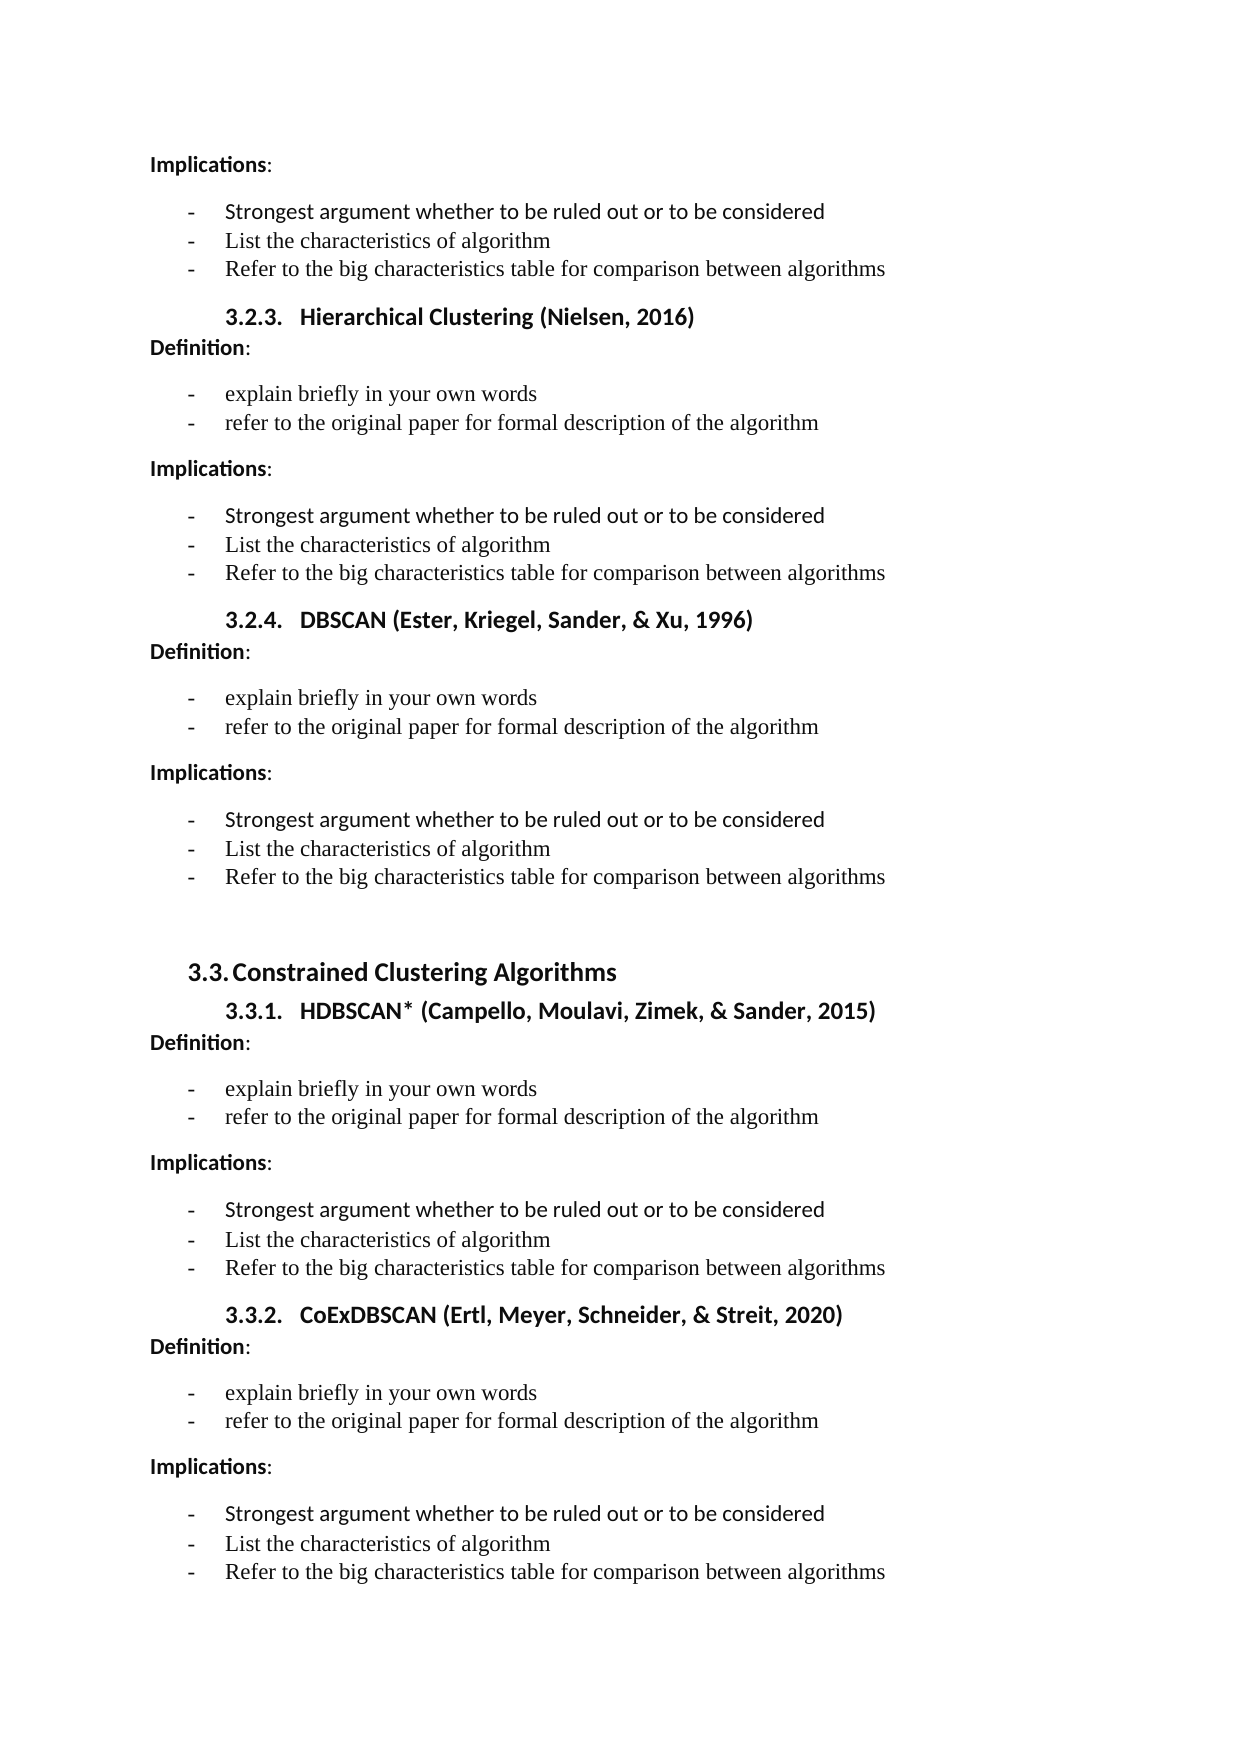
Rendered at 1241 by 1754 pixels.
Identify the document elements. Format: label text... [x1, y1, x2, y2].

text Definition: [150, 1028, 1090, 1056]
subtitle Constrained Clustering Algorithms [187, 955, 1090, 988]
list List the characteristics of algorithm [187, 227, 1090, 253]
list refer to the original paper for formal description of the algorithm [187, 1407, 1090, 1434]
list Strongest argument whether to be ruled out or to be considered [187, 1499, 1090, 1527]
text Implications: [150, 454, 1090, 482]
list Refer to the big characteristics table for comparison between algorithms [187, 863, 1090, 890]
list List the characteristics of algorithm [187, 531, 1090, 557]
list refer to the original paper for formal description of the algorithm [187, 713, 1090, 739]
list explain briefly in your own words [187, 380, 1090, 407]
text Definition: [150, 1332, 1090, 1360]
list Strongest argument whether to be ruled out or to be considered [187, 805, 1090, 833]
list Strongest argument whether to be ruled out or to be considered [187, 501, 1090, 529]
list Strongest argument whether to be ruled out or to be considered [187, 1195, 1090, 1223]
text Implications: [150, 1148, 1090, 1177]
text Implications: [150, 150, 1090, 178]
text Implications: [150, 758, 1090, 786]
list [187, 256, 1090, 282]
text Definition: [150, 637, 1090, 666]
list explain briefly in your own words [187, 1379, 1090, 1405]
list refer to the original paper for formal description of the algorithm [187, 1103, 1090, 1130]
list explain briefly in your own words [187, 684, 1090, 711]
list List the characteristics of algorithm [187, 1529, 1090, 1556]
text Implications: [150, 1452, 1090, 1481]
list refer to the original paper for formal description of the algorithm [187, 409, 1090, 435]
list Refer to the big characteristics table for comparison between algorithms [187, 559, 1090, 586]
text Definition: [150, 333, 1090, 362]
list Refer to the big characteristics table for comparison between algorithms [187, 1558, 1090, 1584]
list List the characteristics of algorithm [187, 1226, 1090, 1252]
subtitle DBSCAN [225, 604, 1090, 635]
subtitle CoExDBSCAN [225, 1299, 1090, 1330]
list List the characteristics of algorithm [187, 835, 1090, 861]
list explain briefly in your own words [187, 1075, 1090, 1101]
list Refer to the big characteristics table for comparison between algorithms [187, 1254, 1090, 1280]
subtitle Hierarchical Clustering [225, 301, 1090, 331]
subtitle HDBSCAN* [225, 995, 1090, 1026]
list Strongest argument whether to be ruled out or to be considered [187, 197, 1090, 225]
